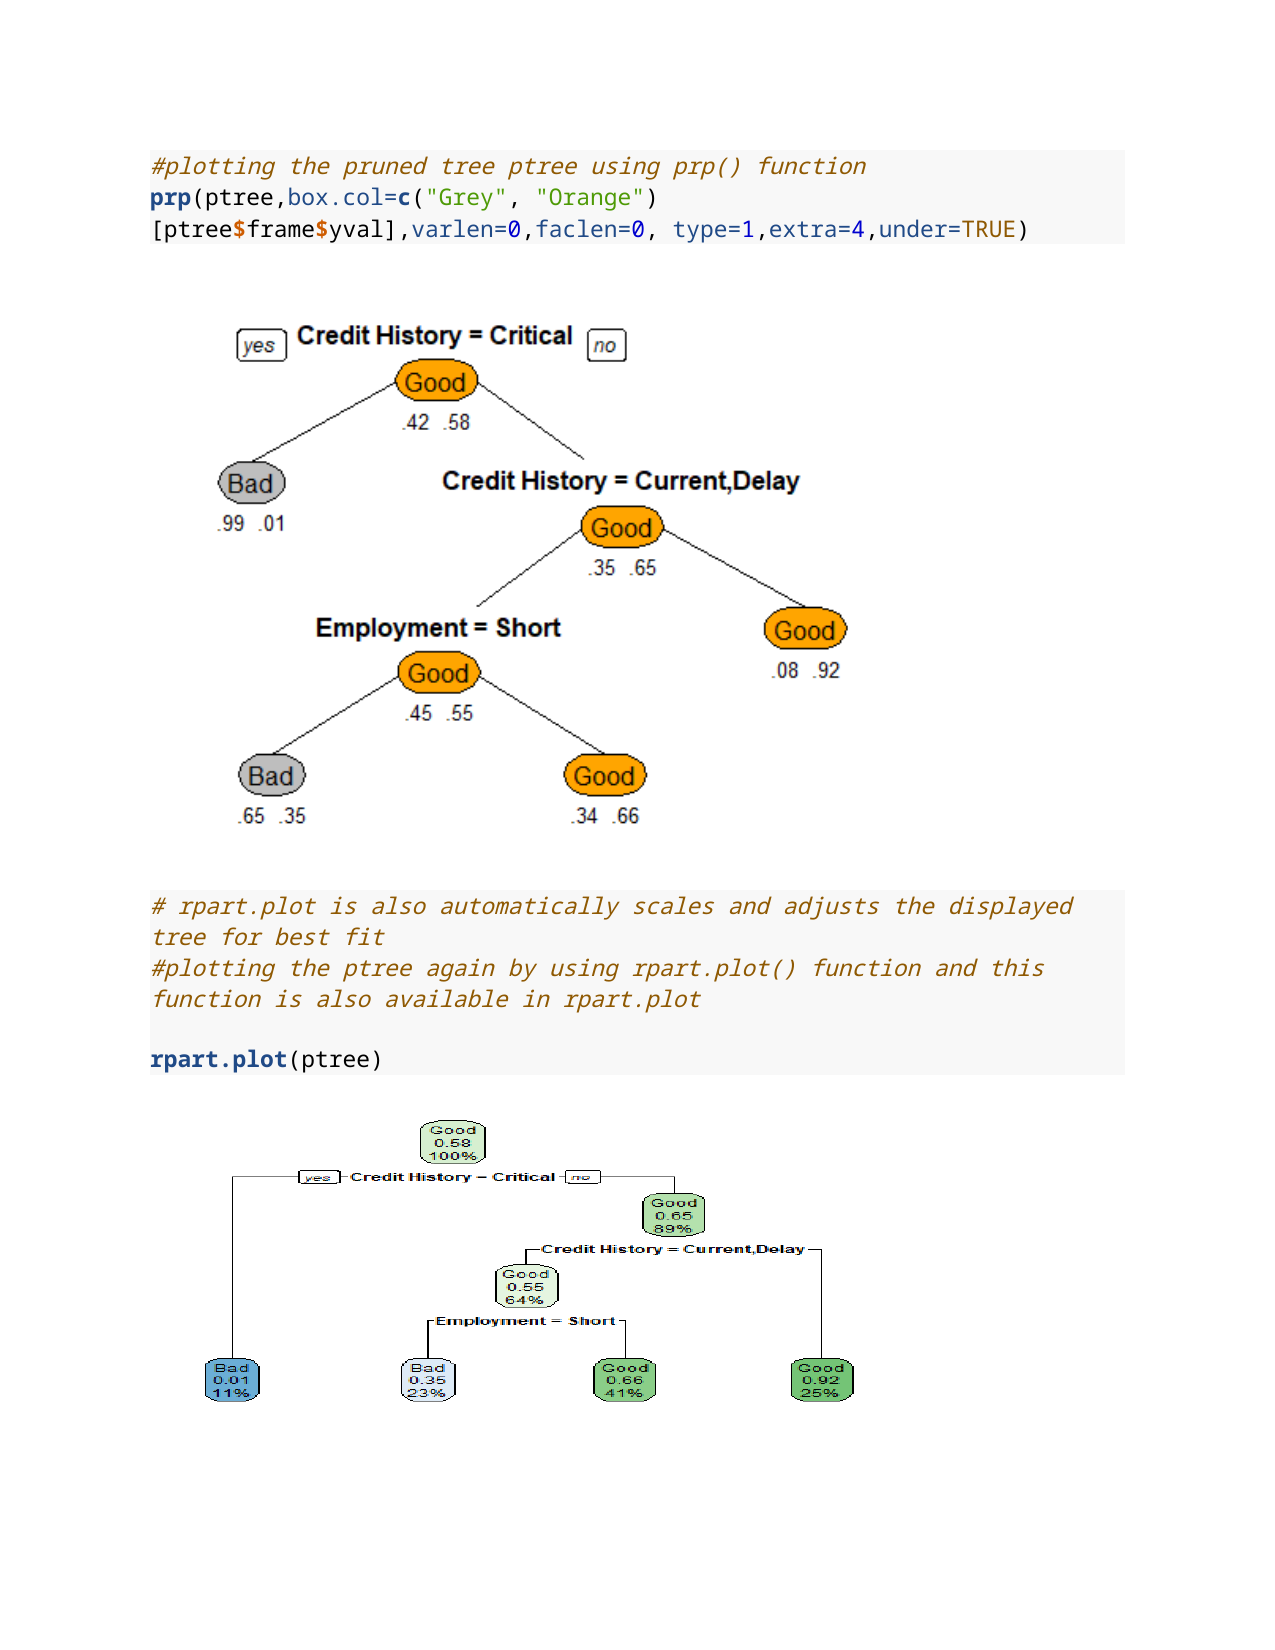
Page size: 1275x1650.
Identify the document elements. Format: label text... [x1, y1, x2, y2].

text # rpart.plot is also automatically scales and adjusts the displayed tree for best fit #plotting the ptree again by using rpart.plot() function and this function is also available in rpart.plot rpart.plot(ptree) [150, 890, 1125, 1075]
picture [150, 1095, 908, 1426]
picture [150, 264, 908, 871]
